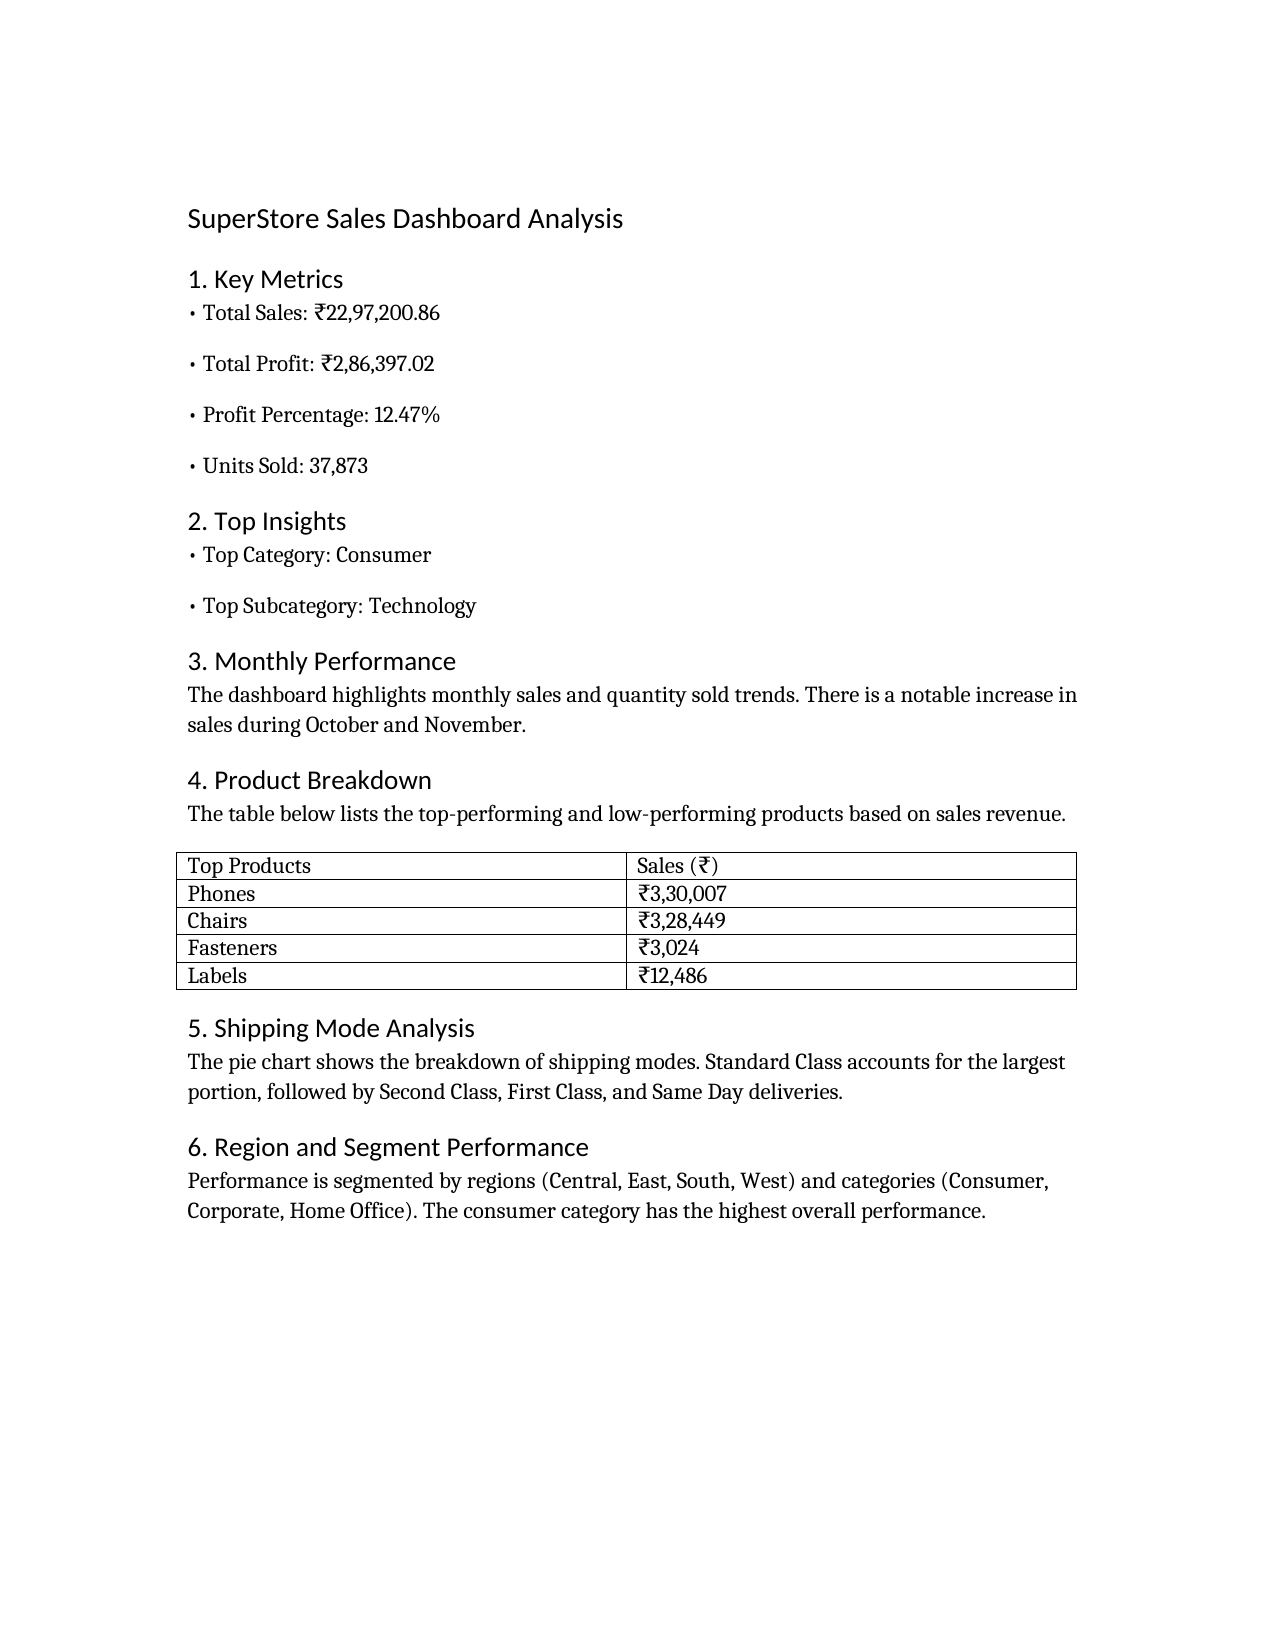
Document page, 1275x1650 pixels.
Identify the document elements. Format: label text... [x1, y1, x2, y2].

table_header Top Products [177, 853, 626, 879]
subtitle 1. Key Metrics [187, 262, 1087, 295]
text The pie chart shows the breakdown of shipping modes. Standard Class accounts for the largest portion, followed by Second Class, First Class, and Same Day deliveries. [187, 1049, 1087, 1105]
subtitle 4. Product Breakdown [187, 763, 1087, 796]
subtitle 5. Shipping Mode Analysis [187, 1011, 1087, 1044]
table_cell ₹3,024 [627, 935, 1076, 962]
text • Total Sales: ₹22,97,200.86 [187, 300, 1087, 326]
subtitle 3. Monthly Performance [187, 644, 1087, 677]
table_cell ₹3,28,449 [627, 908, 1076, 934]
table_cell Labels [177, 963, 626, 989]
text • Top Category: Consumer [187, 542, 1087, 568]
text The table below lists the top-performing and low-performing products based on sales revenue. [187, 801, 1087, 827]
text • Total Profit: ₹2,86,397.02 [187, 351, 1087, 377]
text The dashboard highlights monthly sales and quantity sold trends. There is a notable increase in sales during October and November. [187, 682, 1087, 738]
table_cell ₹3,30,007 [627, 880, 1076, 907]
table_header Sales (₹) [627, 853, 1076, 879]
subtitle SuperStore Sales Dashboard Analysis [187, 200, 1087, 236]
table_cell Phones [177, 880, 626, 907]
subtitle 2. Top Insights [187, 504, 1087, 537]
table_cell Fasteners [177, 935, 626, 962]
table_cell Chairs [177, 908, 626, 934]
text Performance is segmented by regions (Central, East, South, West) and categories (Consumer, Corporate, Home Office). The consumer category has the highest overall performance. [187, 1168, 1087, 1224]
text • Units Sold: 37,873 [187, 453, 1087, 479]
table_cell ₹12,486 [627, 963, 1076, 989]
subtitle 6. Region and Segment Performance [187, 1130, 1087, 1163]
text • Top Subcategory: Technology [187, 593, 1087, 619]
text • Profit Percentage: 12.47% [187, 402, 1087, 428]
